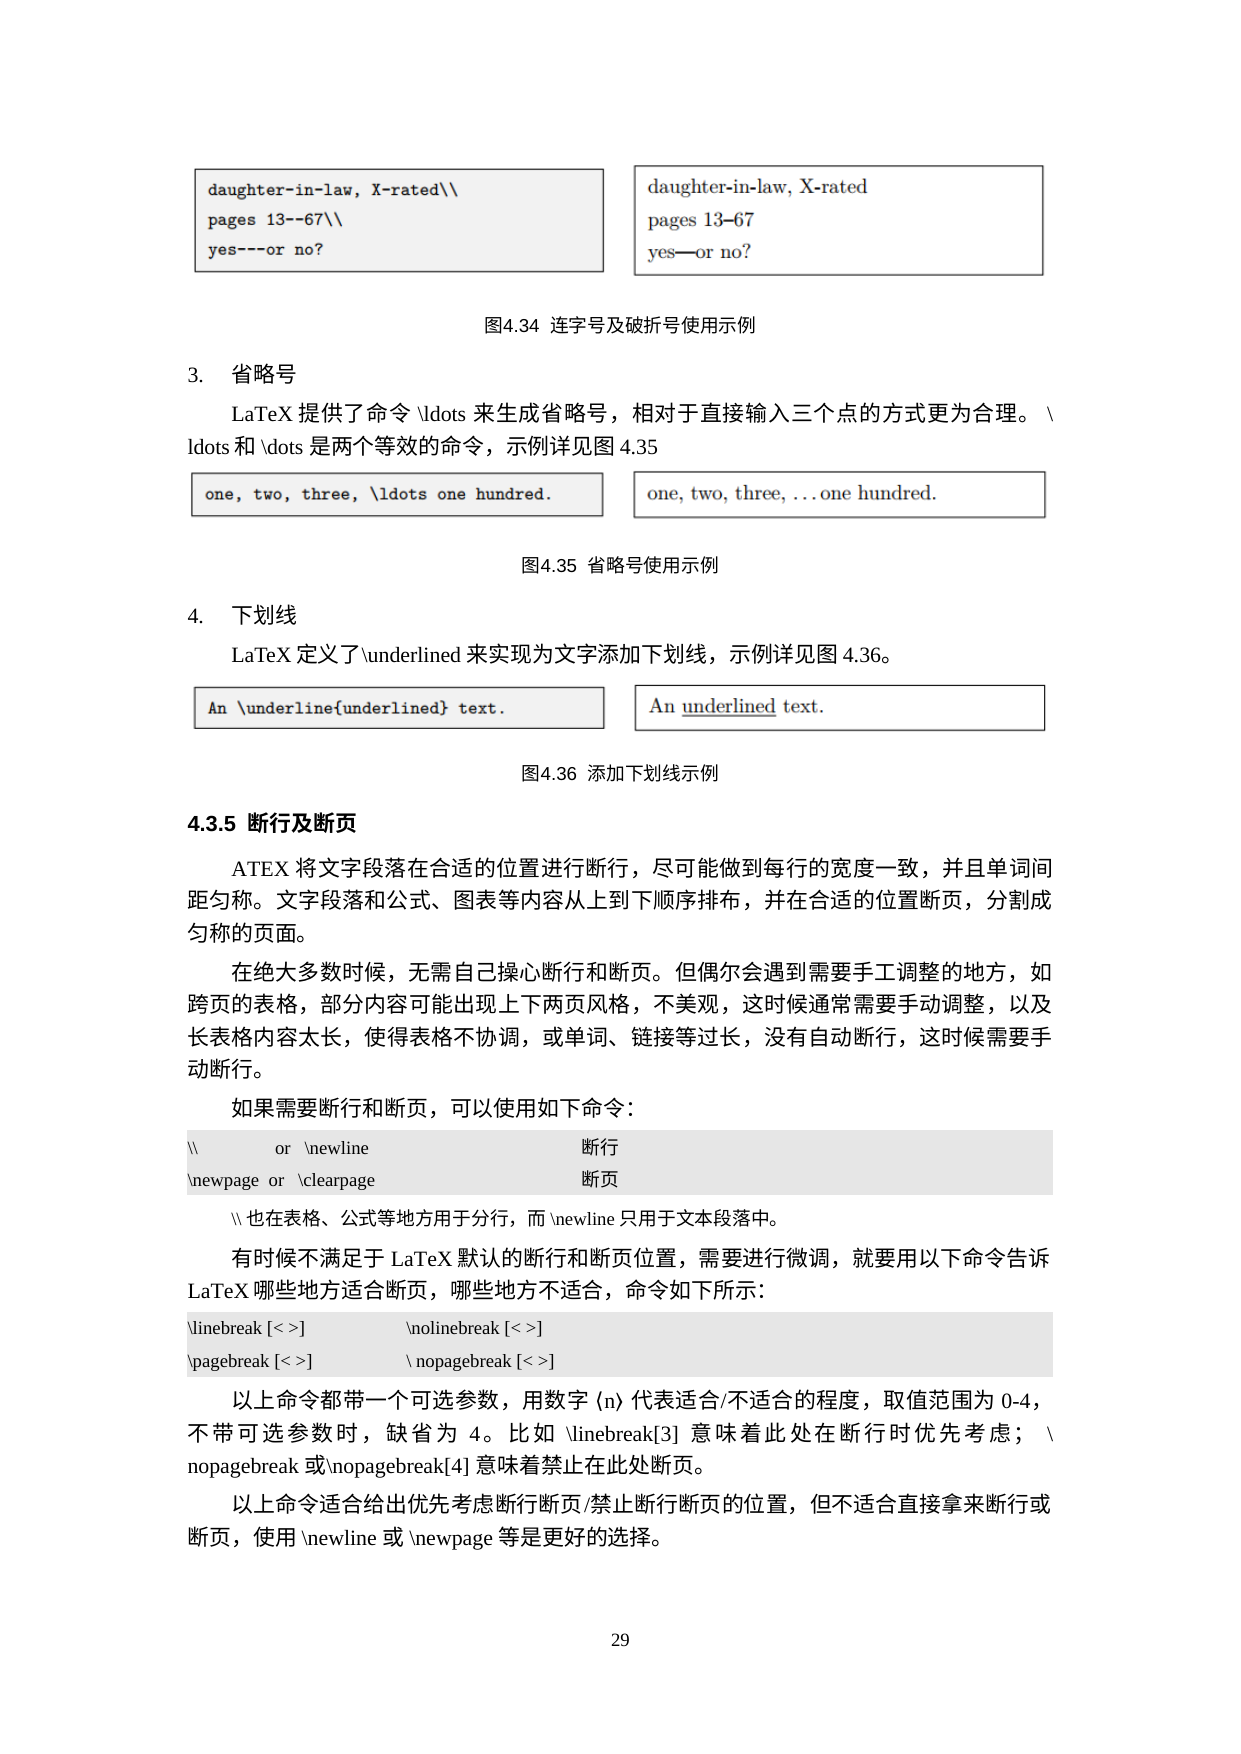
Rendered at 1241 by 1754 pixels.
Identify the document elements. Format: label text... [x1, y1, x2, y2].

list 省略号 [187, 357, 1053, 389]
list 下划线 [187, 597, 1053, 630]
text \pagebreak [< >] \ nopagebreak [< >] [187, 1344, 1053, 1377]
text ATEX 将文字段落在合适的位置进行断行，尽可能做到每行的宽度一致，并且单词间距匀称。文字段落和公式、图表等内容从上到下顺序排布，并在合适的位置断页，分割成匀称的页面。 [187, 850, 1053, 948]
picture [187, 162, 1053, 279]
picture [187, 675, 1053, 740]
text 以上命令都带一个可选参数，用数字 ⟨n⟩ 代表适合/不适合的程度，取值范围为 0-4，不带可选参数时，缺省为 4。比如 \linebreak[3] 意味着此处在断行时优先考虑； \nopagebreak 或\nopagebreak[4] 意味着禁止在此处断页。 [187, 1383, 1053, 1481]
text 有时候不满足于 LaTeX默认的断行和断页位置，需要进行微调，就要用以下命令告诉LaTeX哪些地方适合断页，哪些地方不适合，命令如下所示： [187, 1240, 1053, 1305]
text \linebreak [< >] \nolinebreak [< >] [187, 1312, 1053, 1344]
picture [187, 467, 1053, 523]
text 在绝大多数时候，无需自己操心断行和断页。但偶尔会遇到需要手工调整的地方，如跨页的表格，部分内容可能出现上下两页风格，不美观，这时候通常需要手动调整，以及长表格内容太长，使得表格不协调，或单词、链接等过长，没有自动断行，这时候需要手动断行。 [187, 954, 1053, 1084]
text \\ 也在表格、公式等地方用于分行，而 \newline 只用于文本段落中。 [187, 1201, 1053, 1234]
text \\ or \newline 断行 [187, 1130, 1053, 1162]
subtitle 断行及断页 [187, 805, 1053, 838]
text 如果需要断行和断页，可以使用如下命令： [187, 1091, 1053, 1123]
text 以上命令适合给出优先考虑断行断页/禁止断行断页的位置，但不适合直接拿来断行或断页，使用 \newline 或 \newpage 等是更好的选择。 [187, 1487, 1053, 1552]
text \newpage or \clearpage 断页 [187, 1162, 1053, 1195]
